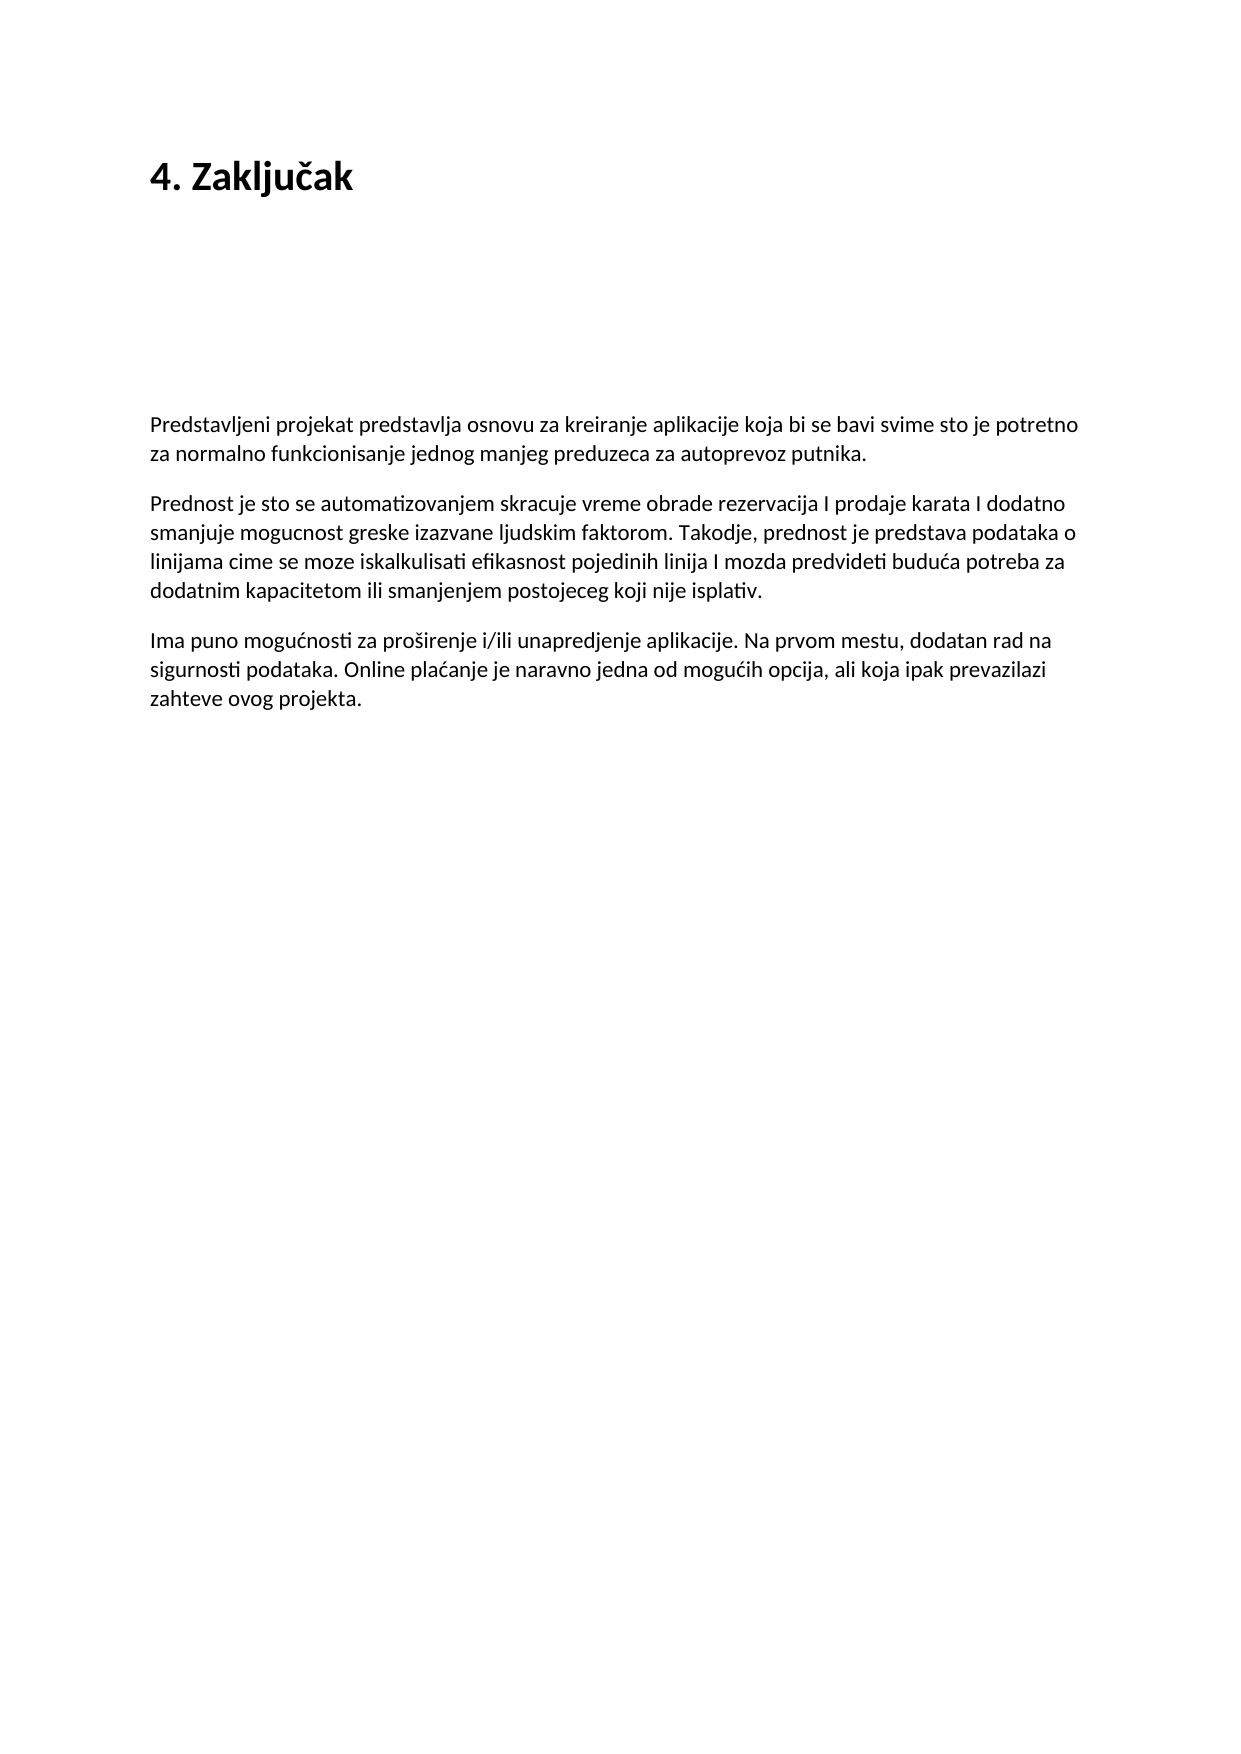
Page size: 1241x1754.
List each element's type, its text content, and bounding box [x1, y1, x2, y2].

text Predstavljeni projekat predstavlja osnovu za kreiranje aplikacije koja bi se bavi svime sto je potretno za normalno funkcionisanje jednog manjeg preduzeca za autoprevoz putnika. [150, 410, 1083, 467]
text Ima puno mogućnosti za proširenje i/ili unapredjenje aplikacije. Na prvom mestu, dodatan rad na sigurnosti podataka. Online plaćanje je naravno jedna od mogućih opcija, ali koja ipak prevazilazi zahteve ovog projekta. [150, 626, 1083, 712]
text 4. Zaključak [150, 150, 1090, 201]
text Prednost je sto se automatizovanjem skracuje vreme obrade rezervacija I prodaje karata I dodatno smanjuje mogucnost greske izazvane ljudskim faktorom. Takodje, prednost je predstava podataka o linijama cime se moze iskalkulisati efikasnost pojedinih linija I mozda predvideti buduća potreba za dodatnim kapacitetom ili smanjenjem postojeceg koji nije isplativ. [150, 489, 1083, 604]
